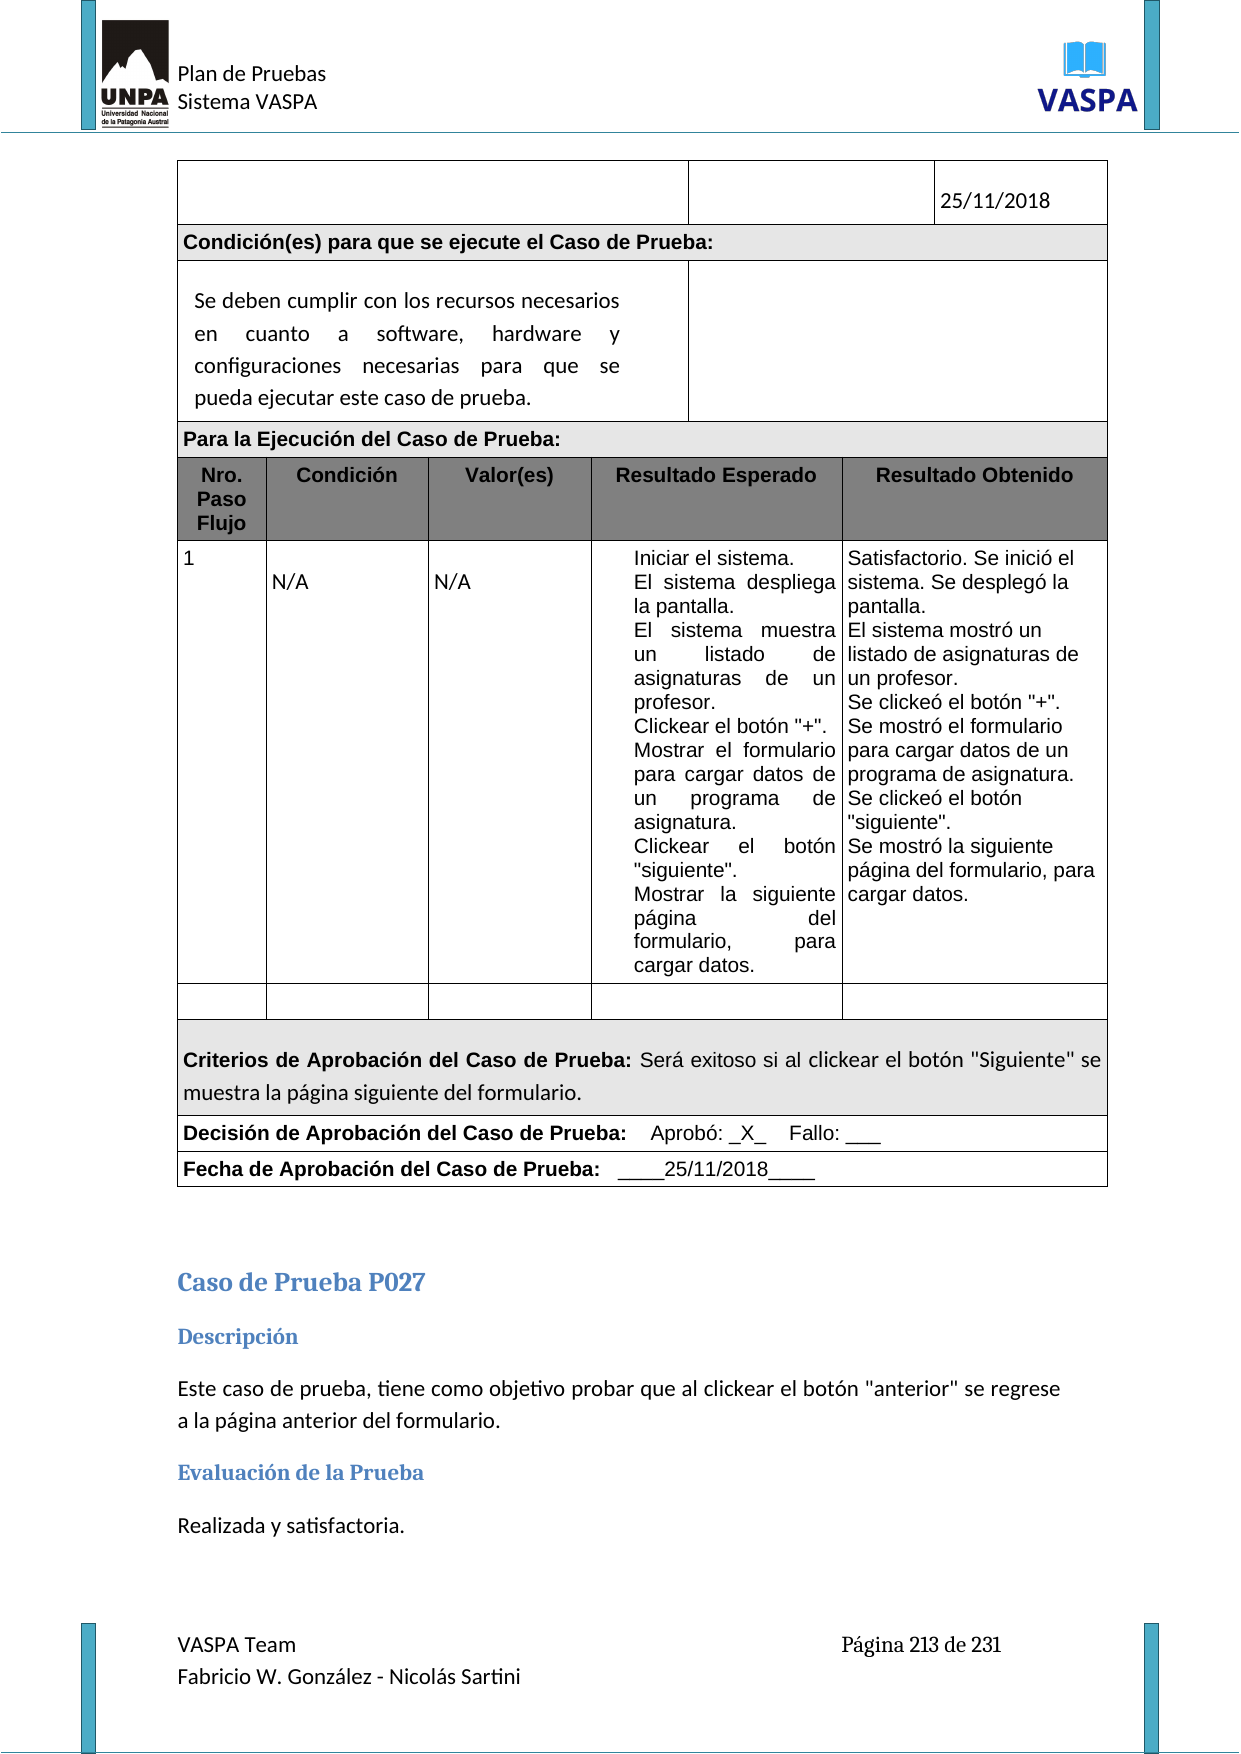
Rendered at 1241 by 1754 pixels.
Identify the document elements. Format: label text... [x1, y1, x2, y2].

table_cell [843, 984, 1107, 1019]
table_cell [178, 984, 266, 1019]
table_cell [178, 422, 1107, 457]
text Este caso de prueba, tiene como objetivo probar que al clickear el botón "anterior" se regrese a la página anterior del formulario. [177, 1374, 1063, 1435]
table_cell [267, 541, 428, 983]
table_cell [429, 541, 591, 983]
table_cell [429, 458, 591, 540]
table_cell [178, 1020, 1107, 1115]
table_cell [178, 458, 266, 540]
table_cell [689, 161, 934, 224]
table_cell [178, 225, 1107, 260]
text Realizada y satisfactoria. [177, 1511, 1063, 1539]
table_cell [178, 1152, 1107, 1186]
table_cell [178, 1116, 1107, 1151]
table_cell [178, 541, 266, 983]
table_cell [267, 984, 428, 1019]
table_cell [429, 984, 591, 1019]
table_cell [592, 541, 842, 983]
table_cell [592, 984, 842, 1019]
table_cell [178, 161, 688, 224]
text Descripción [177, 1323, 1063, 1350]
text Evaluación de la Prueba [177, 1460, 1063, 1486]
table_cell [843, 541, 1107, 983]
picture [100, 18, 170, 129]
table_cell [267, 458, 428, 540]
text Caso de Prueba P027 [177, 1267, 1063, 1298]
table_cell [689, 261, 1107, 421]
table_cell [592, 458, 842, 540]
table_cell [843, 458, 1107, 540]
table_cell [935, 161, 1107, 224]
picture [1032, 21, 1143, 132]
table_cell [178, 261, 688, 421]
